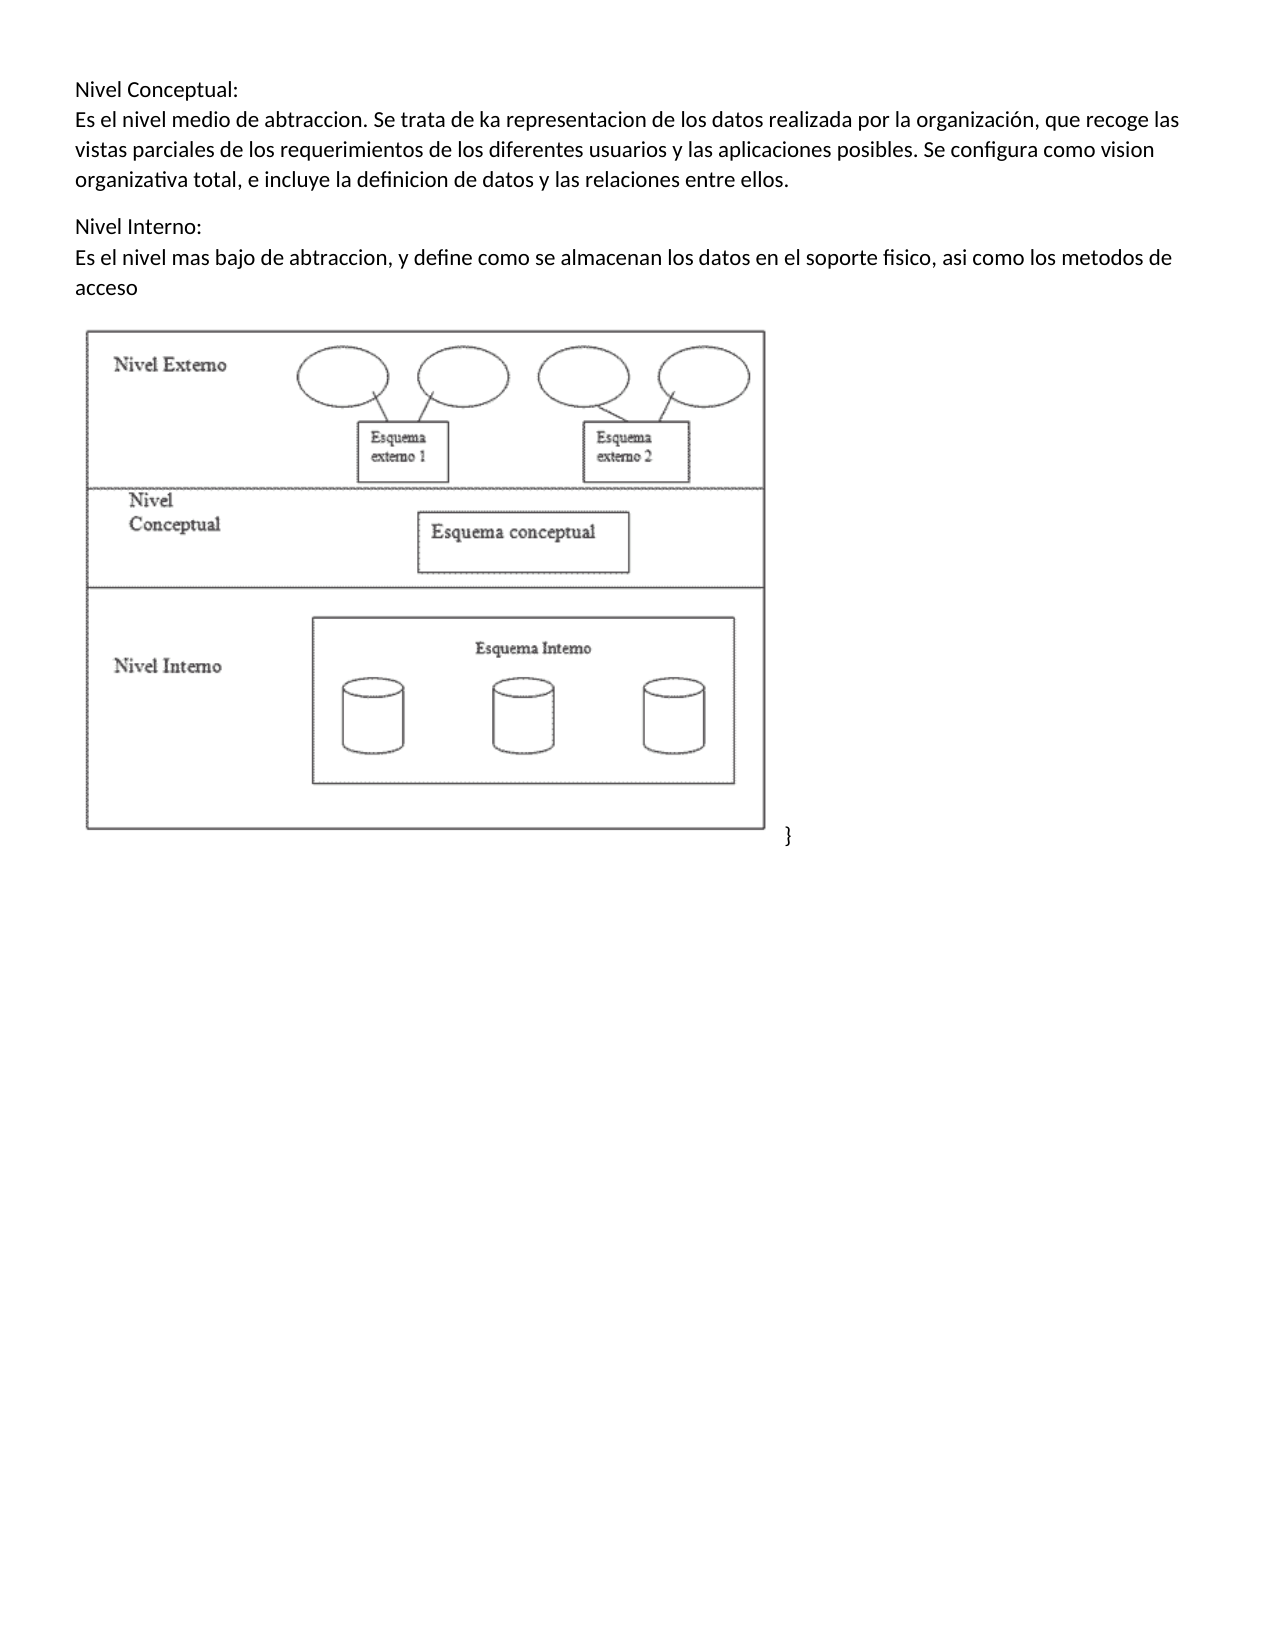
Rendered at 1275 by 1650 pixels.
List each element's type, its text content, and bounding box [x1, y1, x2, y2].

picture [75, 319, 784, 844]
text Nivel Interno: Es el nivel mas bajo de abtraccion, y define como se almacenan los datos en el soporte fisico, asi como los metodos de acceso [75, 212, 1200, 301]
text Nivel Conceptual: Es el nivel medio de abtraccion. Se trata de ka representacion de los datos realizada por la organización, que recoge las vistas parciales de los requerimientos de los diferentes usuarios y las aplicaciones posibles. Se configura como vision organizativa total, e incluye la definicion de datos y las relaciones entre ellos. [75, 75, 1200, 194]
